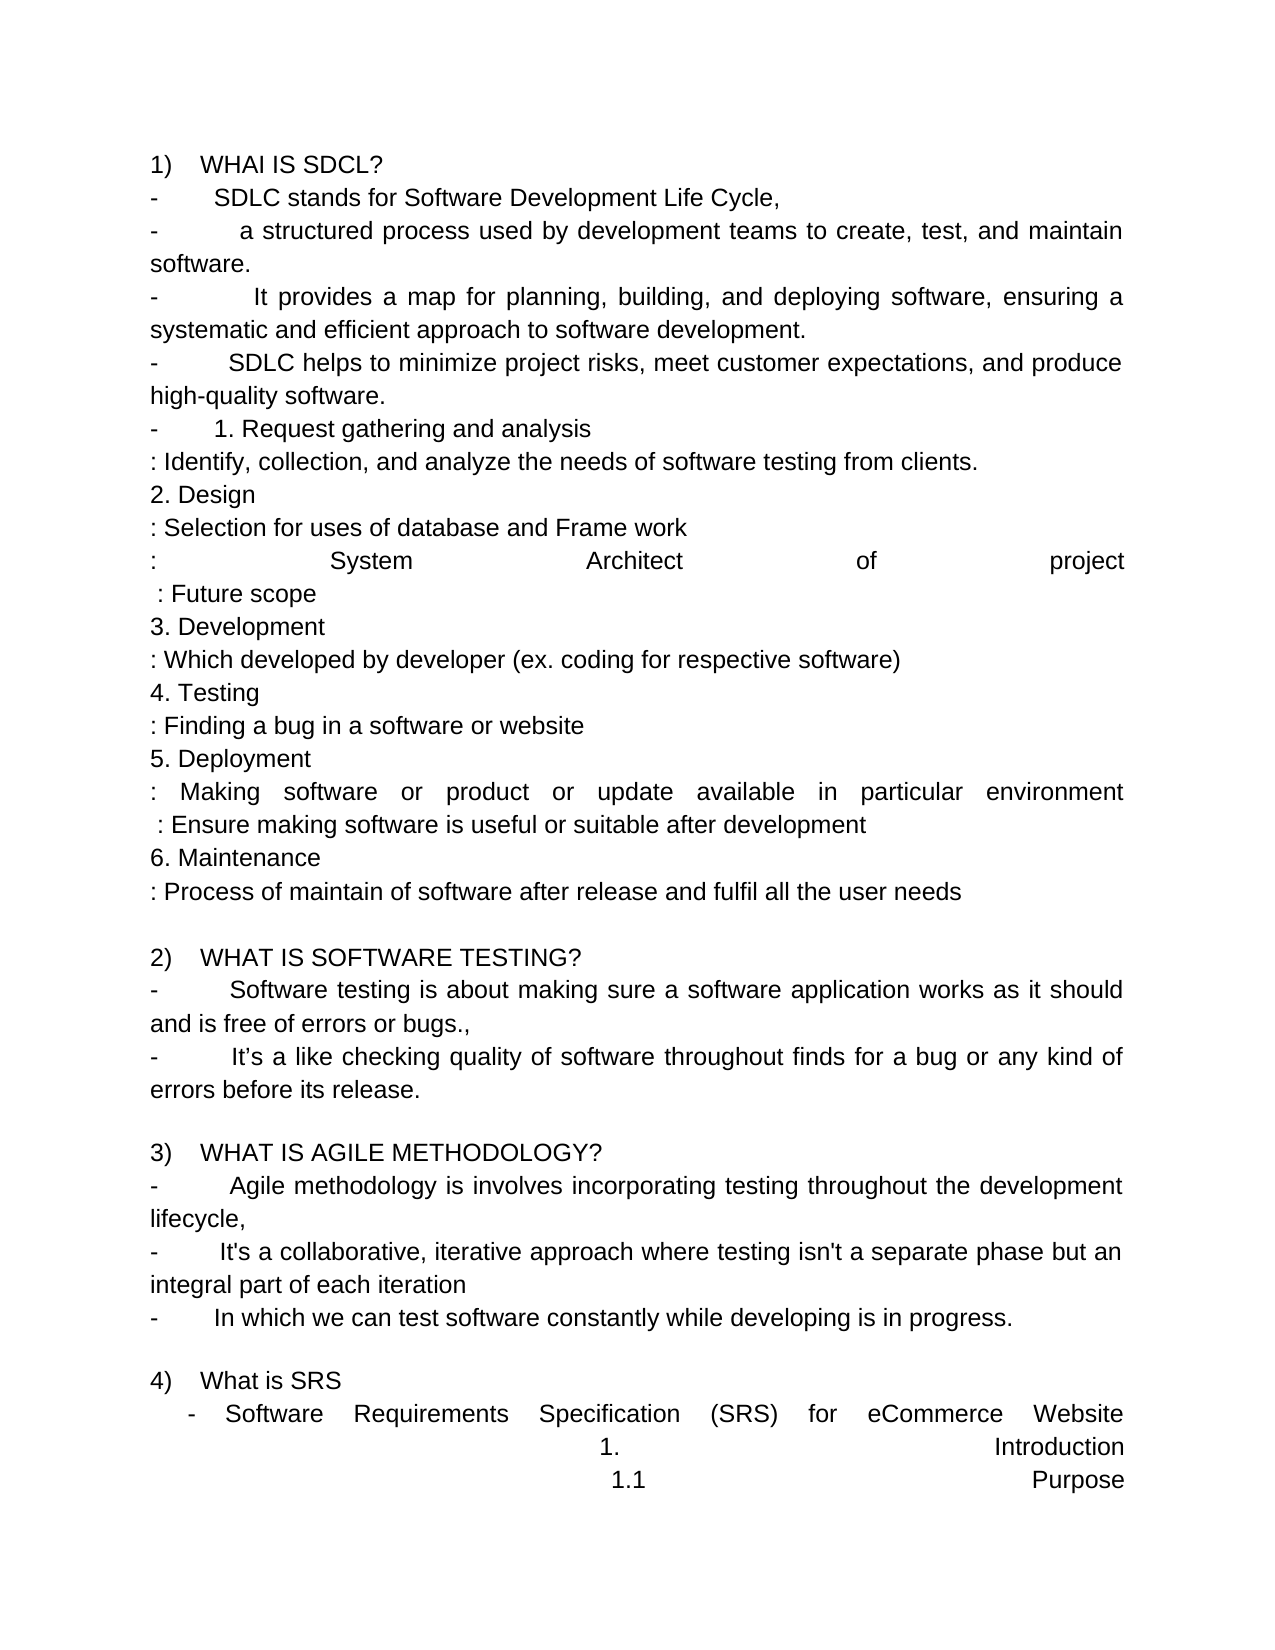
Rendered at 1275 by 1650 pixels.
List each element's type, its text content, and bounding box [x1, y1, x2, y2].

text - SDLC helps to minimize project risks, meet customer expectations, and produce high-quality software. [150, 348, 1125, 410]
text 3) WHAT IS AGILE METHODOLOGY? [150, 1138, 1125, 1167]
text 1) WHAI IS SDCL? [150, 150, 1125, 179]
text 4. Testing [150, 678, 1125, 707]
text 2. Design [150, 480, 1125, 509]
text - a structured process used by development teams to create, test, and maintain software. [150, 216, 1125, 278]
text : Selection for uses of database and Frame work [150, 513, 1125, 542]
text : System Architect of project : Future scope [150, 546, 1125, 608]
text - It’s a like checking quality of software throughout finds for a bug or any kind of errors before its release. [150, 1042, 1125, 1103]
text 4) What is SRS [150, 1366, 1125, 1395]
text : Making software or product or update available in particular environment : Ensure making software is useful or suitable after development [150, 777, 1125, 839]
text - It provides a map for planning, building, and deploying software, ensuring a systematic and efficient approach to software development. [150, 282, 1125, 344]
text 5. Deployment [150, 744, 1125, 773]
text : Process of maintain of software after release and fulfil all the user needs [150, 876, 1125, 905]
text 6. Maintenance [150, 843, 1125, 872]
text - In which we can test software constantly while developing is in progress. [150, 1303, 1125, 1332]
text - Agile methodology is involves incorporating testing throughout the development lifecycle, [150, 1171, 1125, 1233]
text - SDLC stands for Software Development Life Cycle, [150, 183, 1125, 212]
text - It's a collaborative, iterative approach where testing isn't a separate phase but an integral part of each iteration [150, 1237, 1125, 1299]
text : Identify, collection, and analyze the needs of software testing from clients. [150, 447, 1125, 476]
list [187, 1399, 1125, 1494]
text 2) WHAT IS SOFTWARE TESTING? [150, 942, 1125, 971]
text : Finding a bug in a software or website [150, 711, 1125, 740]
text 3. Development [150, 612, 1125, 641]
text - Software testing is about making sure a software application works as it should and is free of errors or bugs., [150, 976, 1125, 1037]
text - 1. Request gathering and analysis [150, 414, 1125, 443]
text : Which developed by developer (ex. coding for respective software) [150, 645, 1125, 674]
